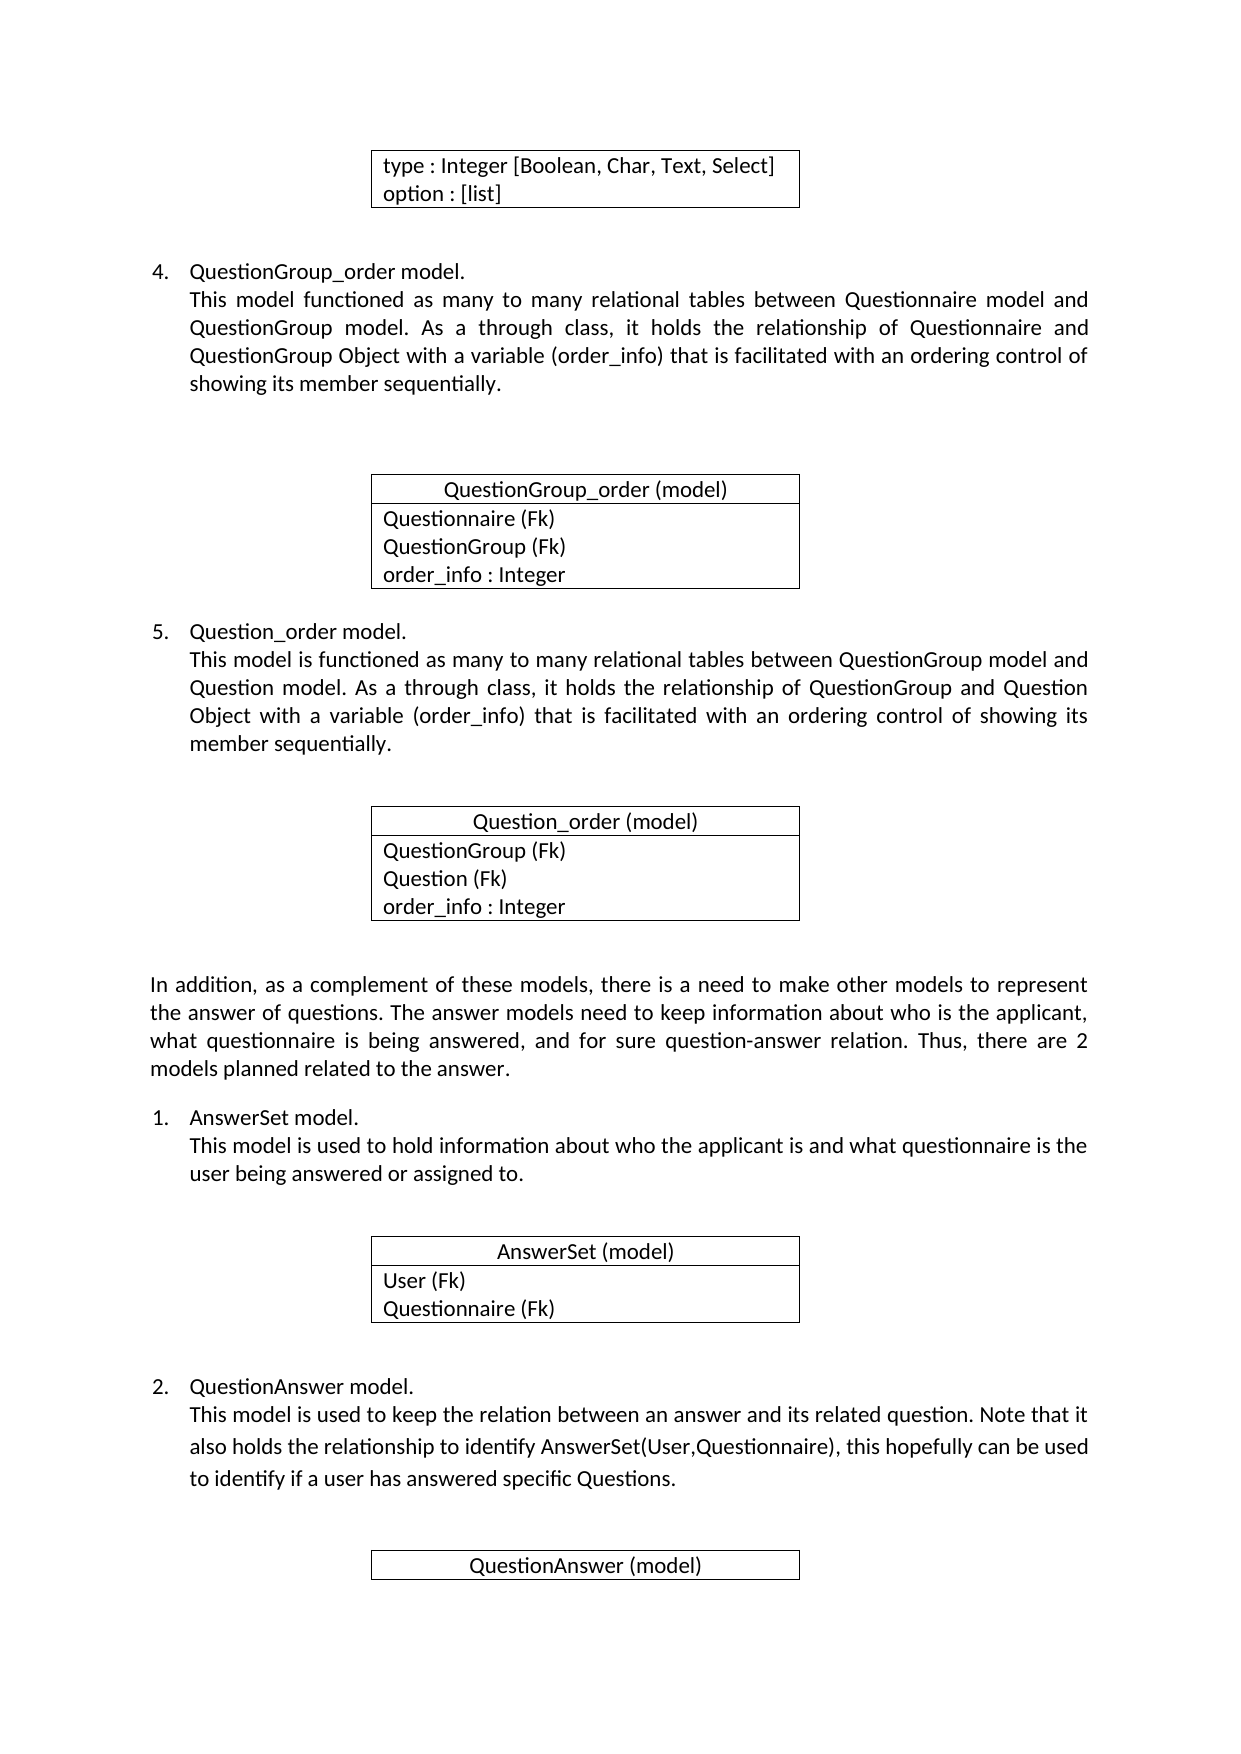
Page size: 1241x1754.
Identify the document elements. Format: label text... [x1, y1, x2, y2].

table_header AnswerSet (model) [372, 1237, 799, 1265]
list This model is used to hold information about who the applicant is and what questionnaire is the user being answered or assigned to. [189, 1131, 1090, 1187]
table_header Question_order (model) [372, 807, 799, 835]
table_cell User (Fk) Questionnaire (Fk) [372, 1266, 799, 1322]
list This model is functioned as many to many relational tables between QuestionGroup model and Question model. As a through class, it holds the relationship of QuestionGroup and Question Object with a variable (order_info) that is facilitated with an ordering control of showing its member sequentially. [189, 645, 1090, 757]
list This model is used to keep the relation between an answer and its related question. Note that it also holds the relationship to identify AnswerSet(User,Questionnaire), this hopefully can be used to identify if a user has answered specific Questions. [189, 1400, 1090, 1492]
list This model functioned as many to many relational tables between Questionnaire model and QuestionGroup model. As a through class, it holds the relationship of Questionnaire and QuestionGroup Object with a variable (order_info) that is facilitated with an ordering control of showing its member sequentially. [189, 285, 1090, 397]
table_cell Questionnaire (Fk) QuestionGroup (Fk) order_info : Integer [372, 504, 799, 588]
table_cell QuestionGroup (Fk) Question (Fk) order_info : Integer [372, 836, 799, 920]
list QuestionAnswer model. [152, 1372, 1090, 1400]
list Question_order model. [152, 617, 1090, 645]
table_header QuestionAnswer (model) [372, 1551, 799, 1579]
list AnswerSet model. [152, 1103, 1090, 1131]
list QuestionGroup_order model. [152, 257, 1090, 285]
text In addition, as a complement of these models, there is a need to make other models to represent the answer of questions. The answer models need to keep information about who is the applicant, what questionnaire is being answered, and for sure question-answer relation. Thus, there are 2 models planned related to the answer. [150, 970, 1090, 1082]
table_header QuestionGroup_order (model) [372, 475, 799, 503]
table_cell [372, 151, 799, 207]
